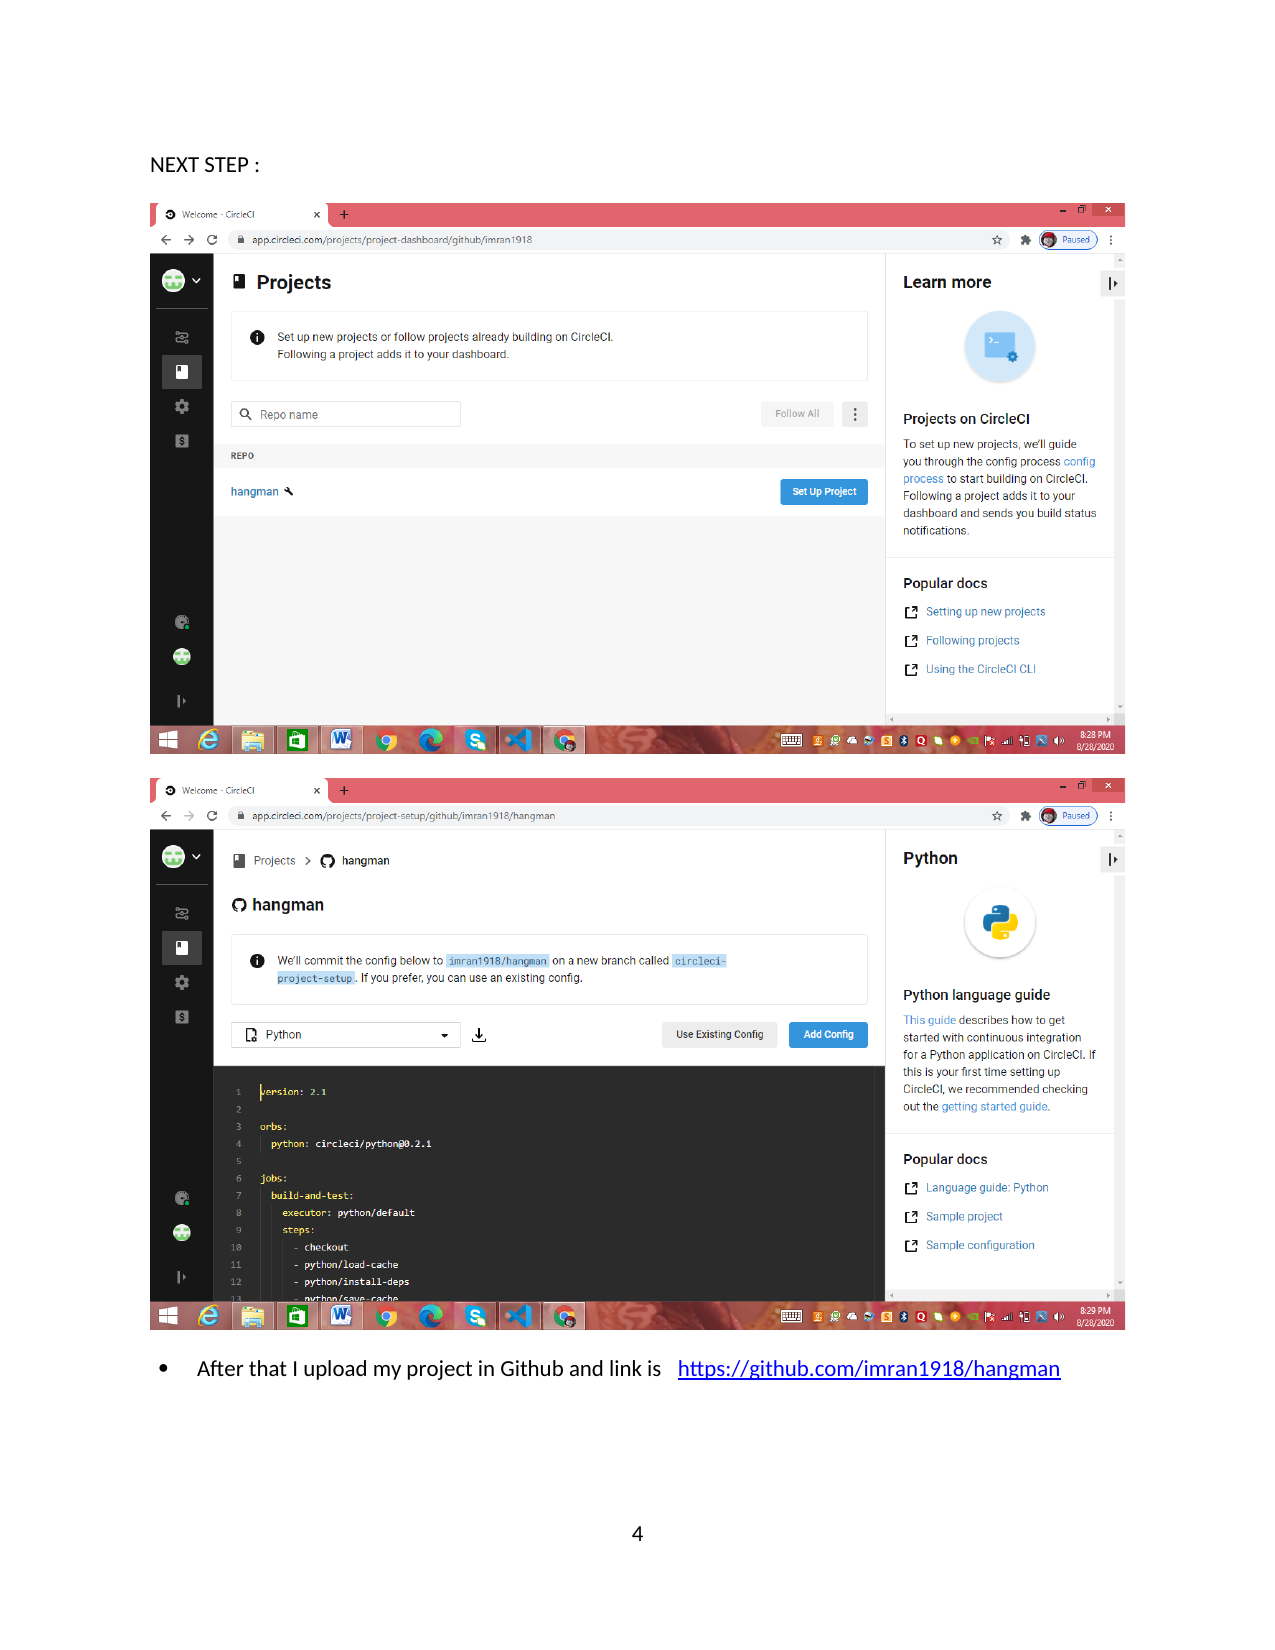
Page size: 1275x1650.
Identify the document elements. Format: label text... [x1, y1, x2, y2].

picture [150, 203, 1125, 754]
list After that I upload my project in Github and link is https://github.com/imran1918/hangman [159, 1354, 1125, 1382]
picture [150, 778, 1125, 1330]
text NEXT STEP : [150, 150, 1125, 178]
